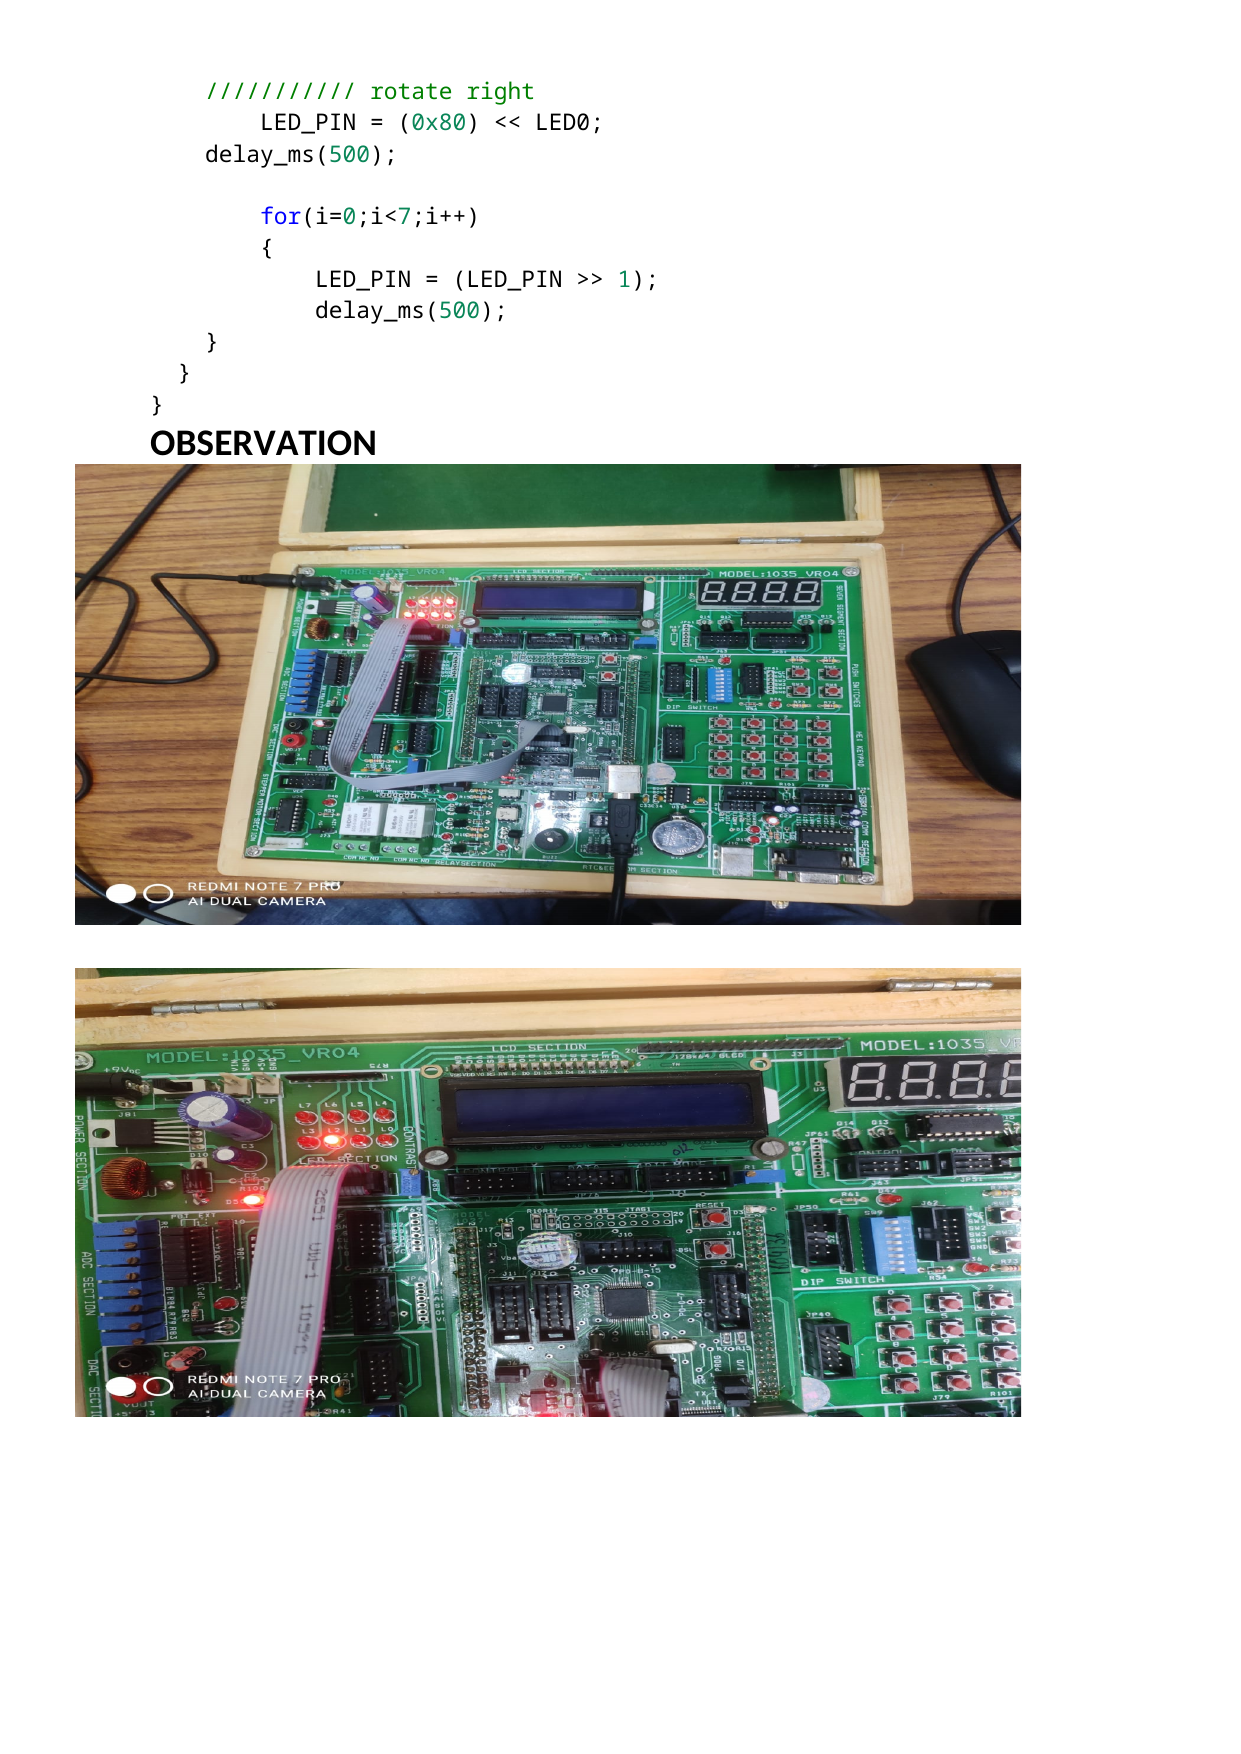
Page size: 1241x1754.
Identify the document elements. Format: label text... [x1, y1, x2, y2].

text delay_ms(500); [150, 294, 1165, 325]
picture [75, 464, 1022, 925]
text LED_PIN = (LED_PIN >> 1); [150, 262, 1165, 294]
text LED_PIN = (0x80) << LED0; [150, 106, 1165, 137]
text OBSERVATION [150, 419, 1165, 464]
text /////////// rotate right [150, 75, 1165, 106]
text } [150, 387, 1165, 419]
text } [150, 356, 1165, 387]
text delay_ms(500); [150, 137, 1165, 169]
text } [150, 325, 1165, 356]
picture [75, 968, 1022, 1417]
text { [150, 231, 1165, 262]
text for(i=0;i<7;i++) [150, 200, 1165, 231]
